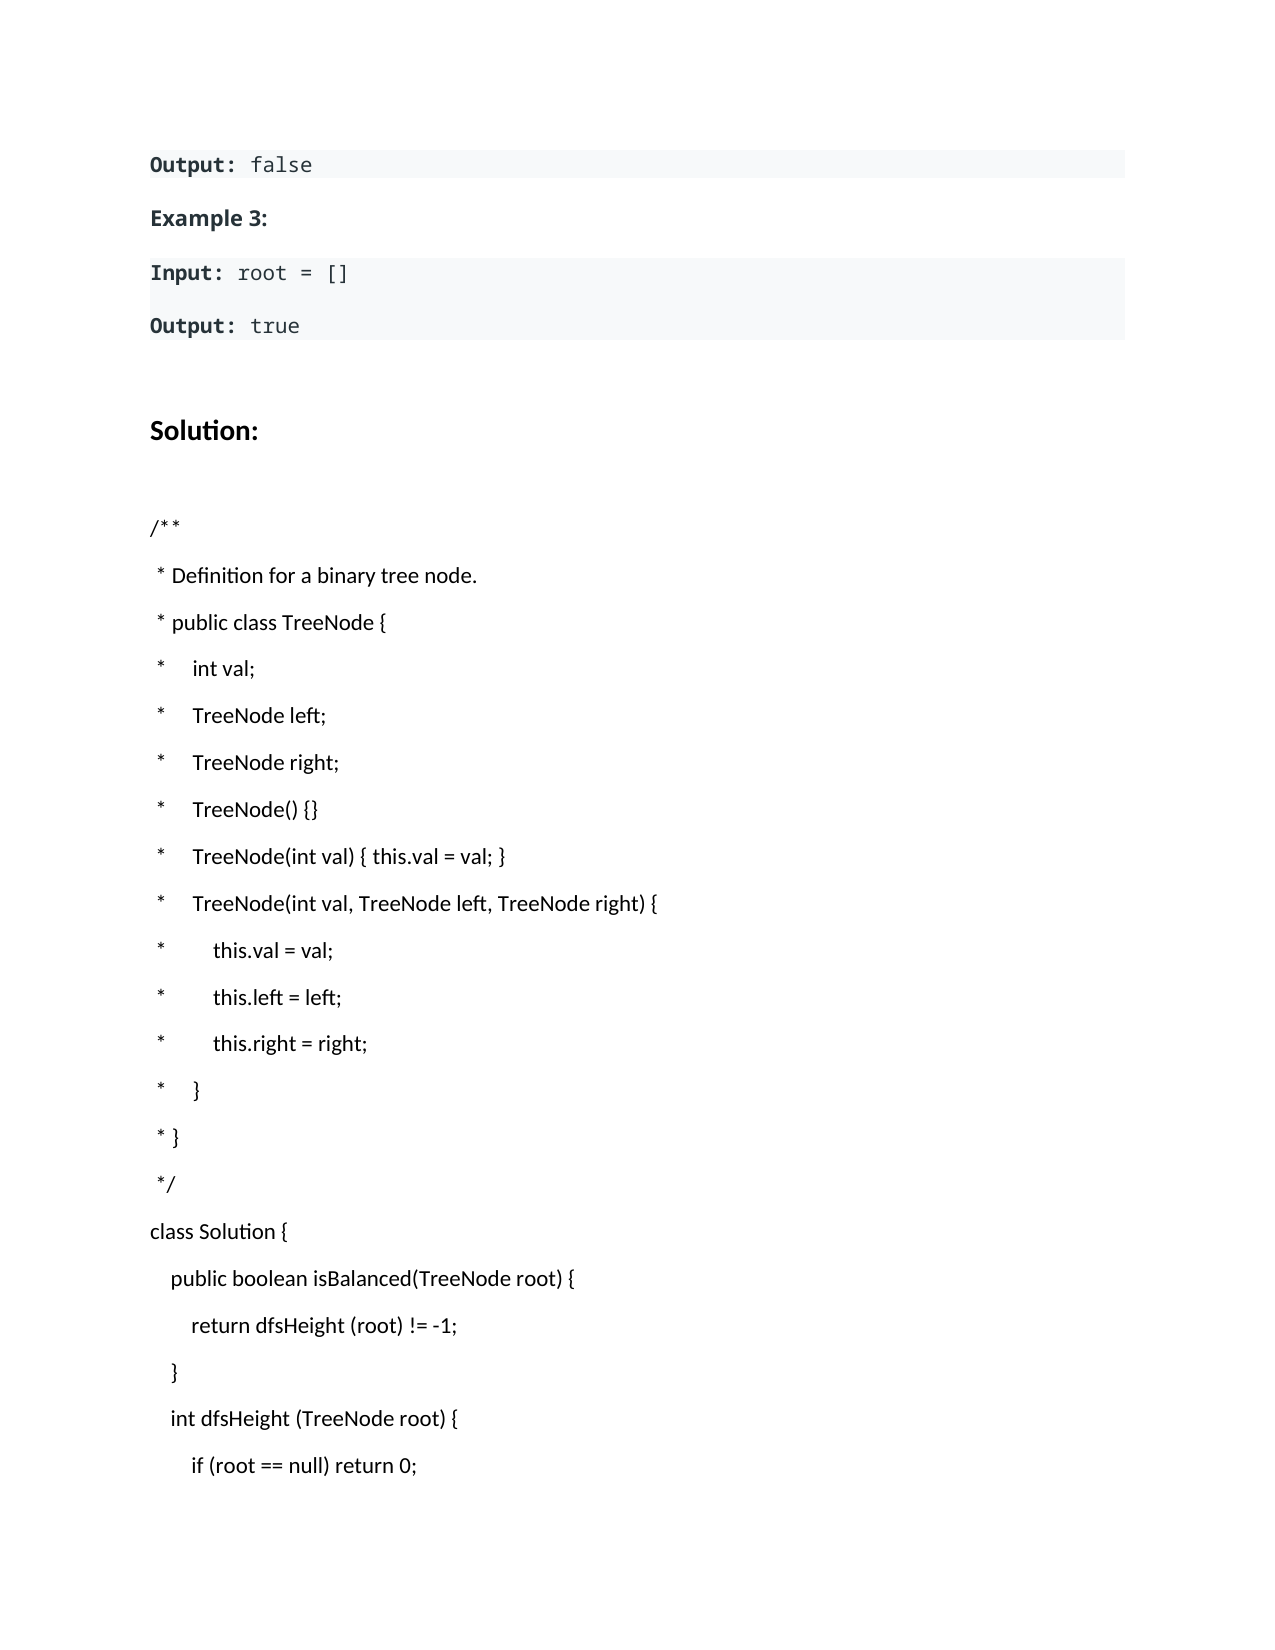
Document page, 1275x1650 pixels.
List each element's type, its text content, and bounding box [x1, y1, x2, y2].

text * TreeNode left; [150, 701, 1125, 729]
text * TreeNode right; [150, 748, 1125, 776]
text Solution: [150, 412, 1125, 448]
text class Solution { [150, 1217, 1125, 1245]
text * } [150, 1076, 1125, 1104]
text * TreeNode(int val) { this.val = val; } [150, 842, 1125, 870]
text /** [150, 514, 1125, 542]
text * TreeNode() {} [150, 795, 1125, 823]
text * int val; [150, 654, 1125, 683]
text Output: true [150, 312, 1125, 340]
text * TreeNode(int val, TreeNode left, TreeNode right) { [150, 889, 1125, 917]
text * } [150, 1123, 1125, 1151]
text public boolean isBalanced(TreeNode root) { [150, 1264, 1125, 1292]
text Input: root = [] [150, 258, 1125, 287]
text * public class TreeNode { [150, 608, 1125, 636]
text Output: false [150, 150, 1125, 178]
text * this.val = val; [150, 936, 1125, 964]
text int dfsHeight (TreeNode root) { [150, 1404, 1125, 1433]
text Example 3: [150, 203, 1125, 233]
text */ [150, 1170, 1125, 1198]
text } [150, 1358, 1125, 1386]
text * Definition for a binary tree node. [150, 561, 1125, 589]
text * this.right = right; [150, 1029, 1125, 1058]
text * this.left = left; [150, 983, 1125, 1011]
text if (root == null) return 0; [150, 1451, 1125, 1479]
text return dfsHeight (root) != -1; [150, 1311, 1125, 1339]
